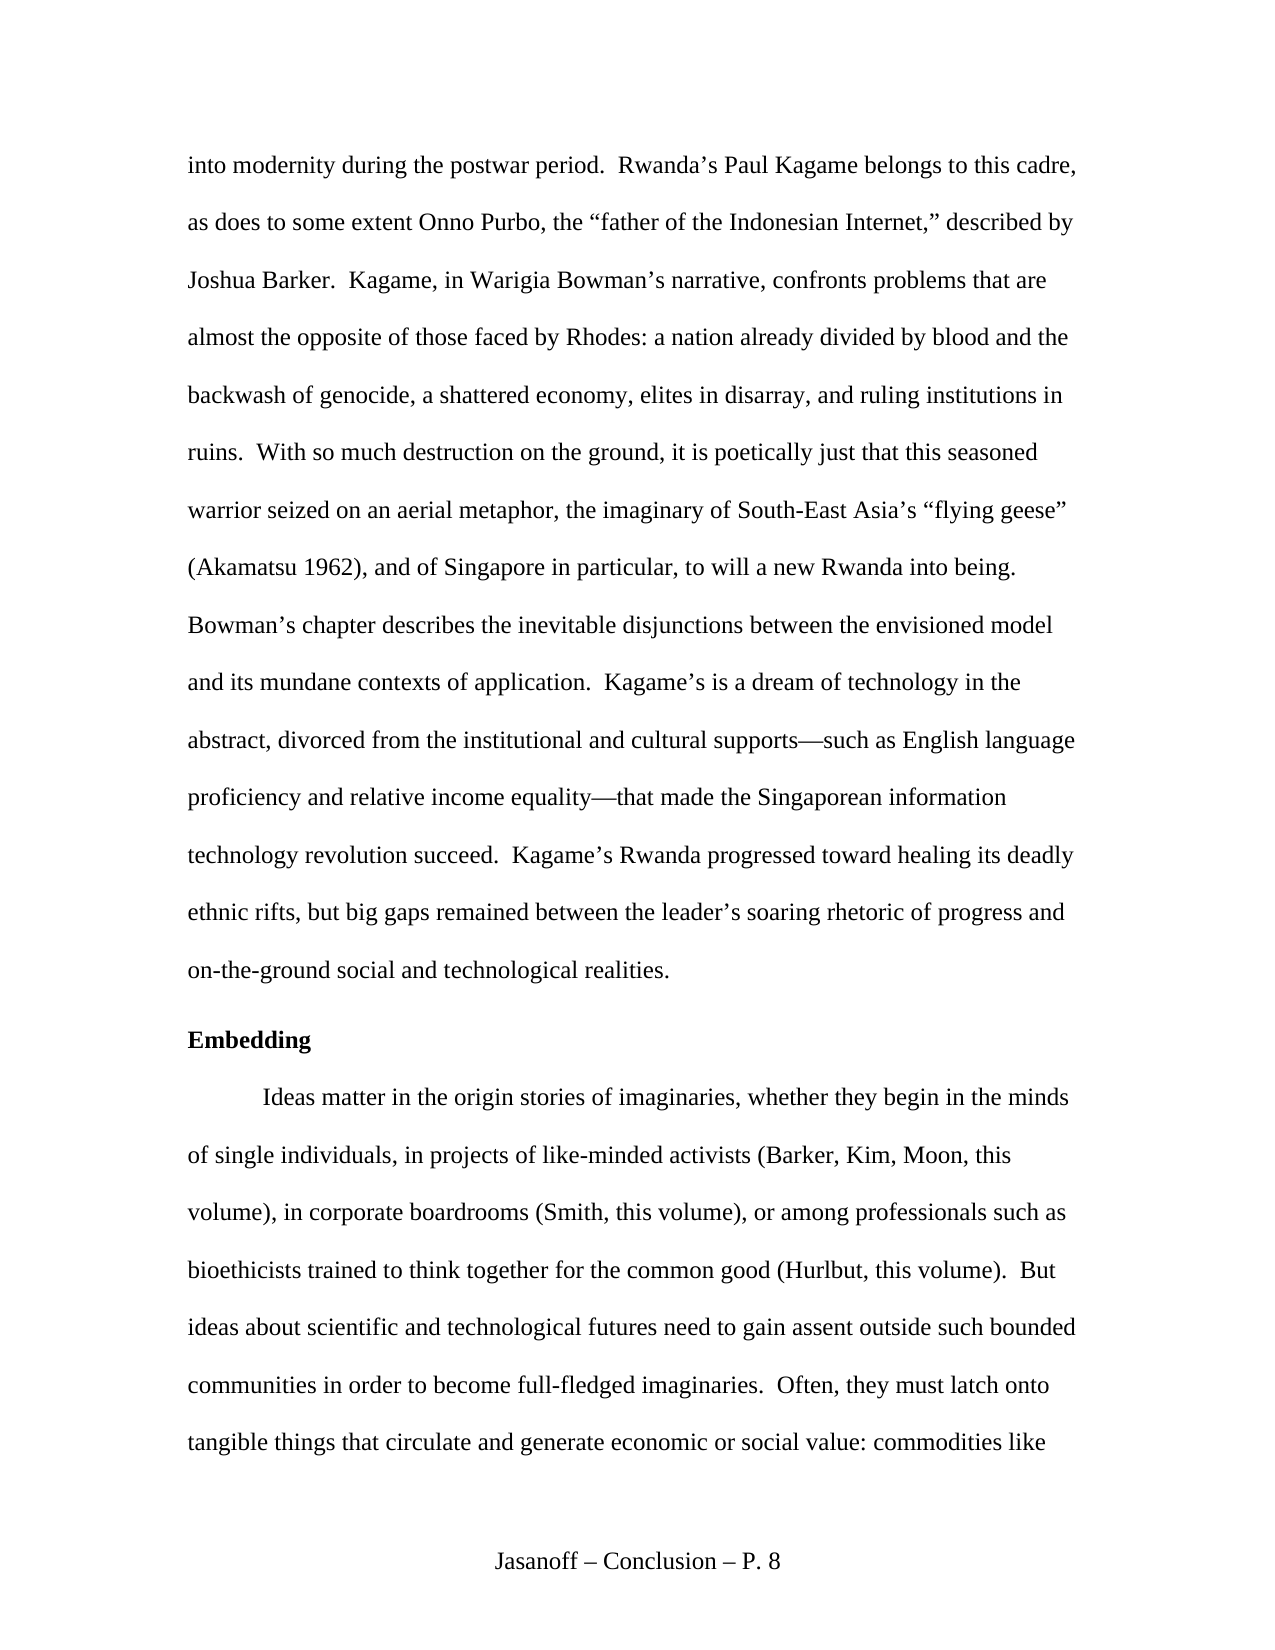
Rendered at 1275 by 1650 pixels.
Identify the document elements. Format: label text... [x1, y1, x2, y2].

text Embedding [187, 1025, 1087, 1054]
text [187, 1082, 1087, 1456]
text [187, 150, 1087, 984]
